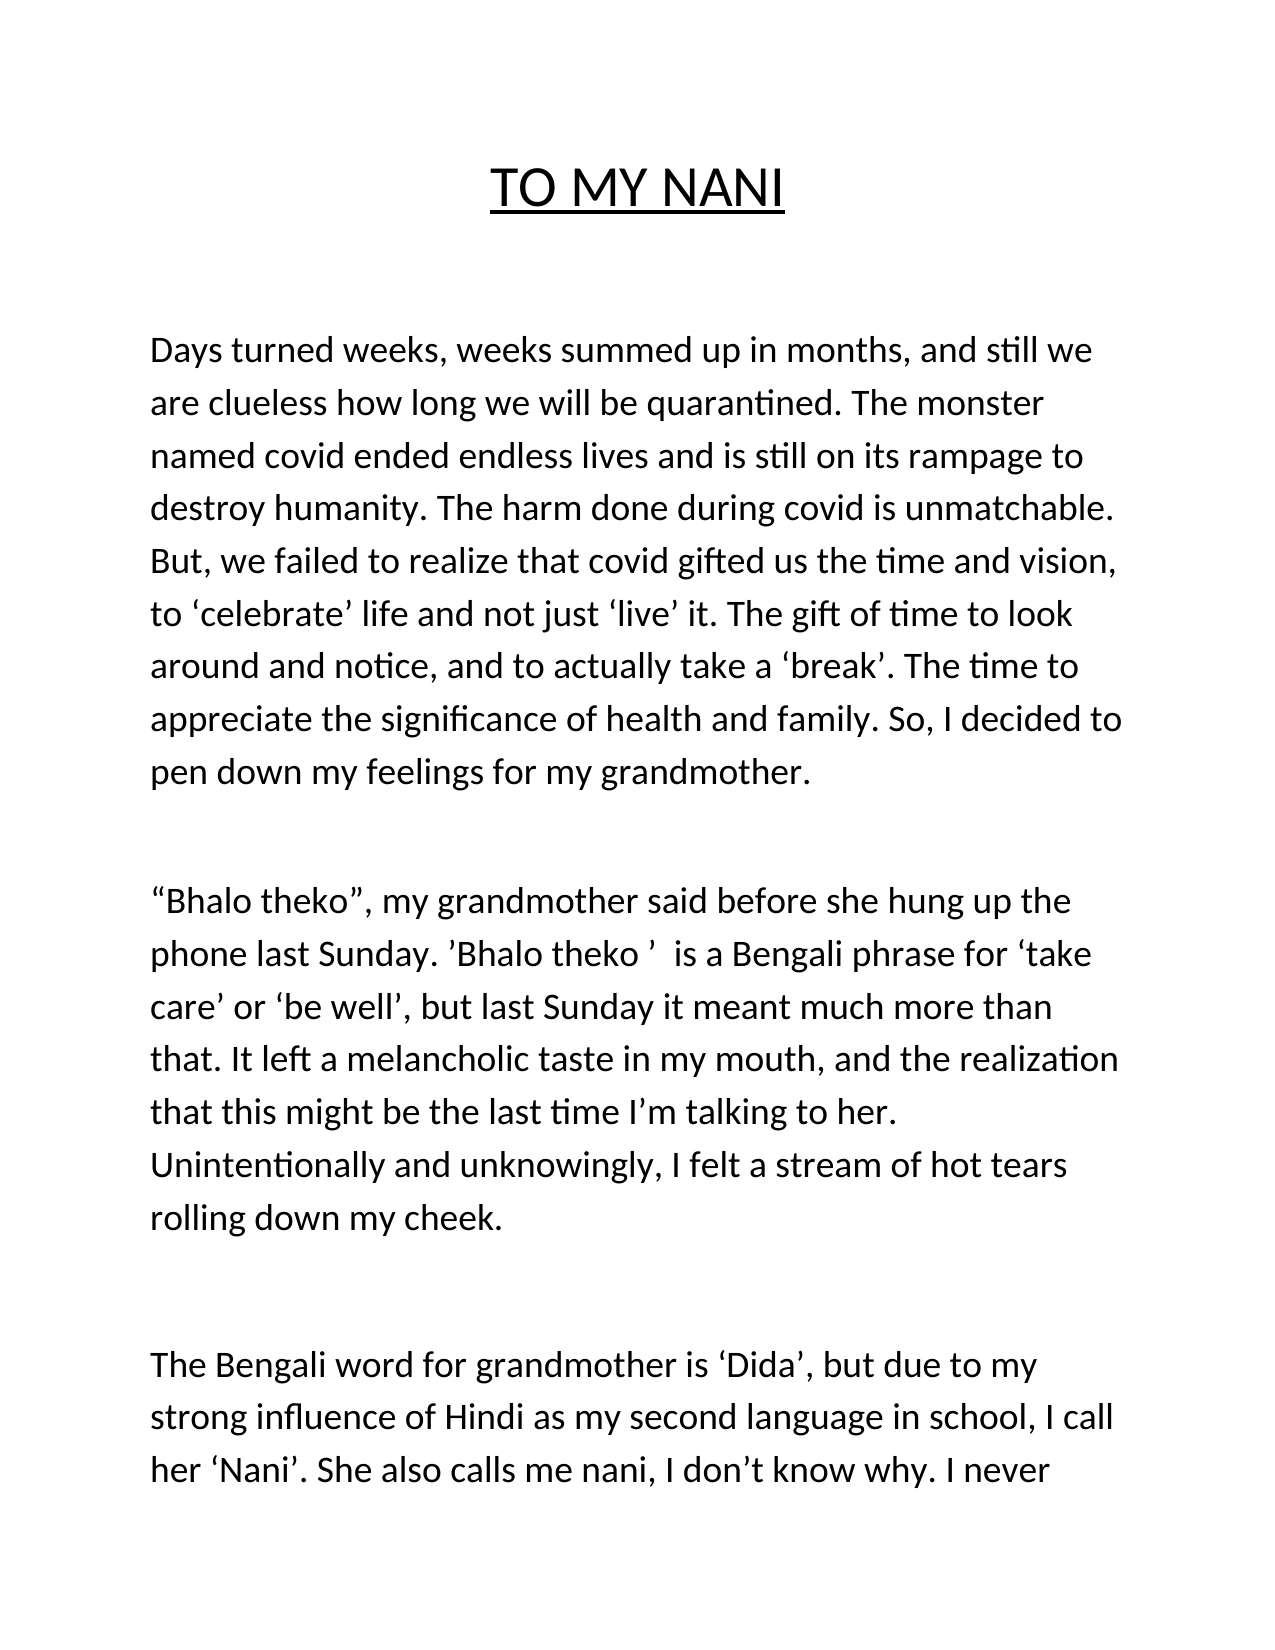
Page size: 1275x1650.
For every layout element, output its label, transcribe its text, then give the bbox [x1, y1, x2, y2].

text “Bhalo theko”, my grandmother said before she hung up the phone last Sunday. ’Bhalo theko ’ is a Bengali phrase for ‘take care’ or ‘be well’, but last Sunday it meant much more than that. It left a melancholic taste in my mouth, and the realization that this might be the last time I’m talking to her. Unintentionally and unknowingly, I felt a stream of hot tears rolling down my cheek. [150, 877, 1125, 1239]
text Days turned weeks, weeks summed up in months, and still we are clueless how long we will be quarantined. The monster named covid ended endless lives and is still on its rampage to destroy humanity. The harm done during covid is unmatchable. But, we failed to realize that covid gifted us the time and vision, to ‘celebrate’ life and not just ‘live’ it. The gift of time to look around and notice, and to actually take a ‘break’. The time to appreciate the significance of health and family. So, I decided to pen down my feelings for my grandmother. [150, 326, 1125, 794]
text TO MY NANI [150, 150, 1125, 221]
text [150, 1341, 1125, 1492]
